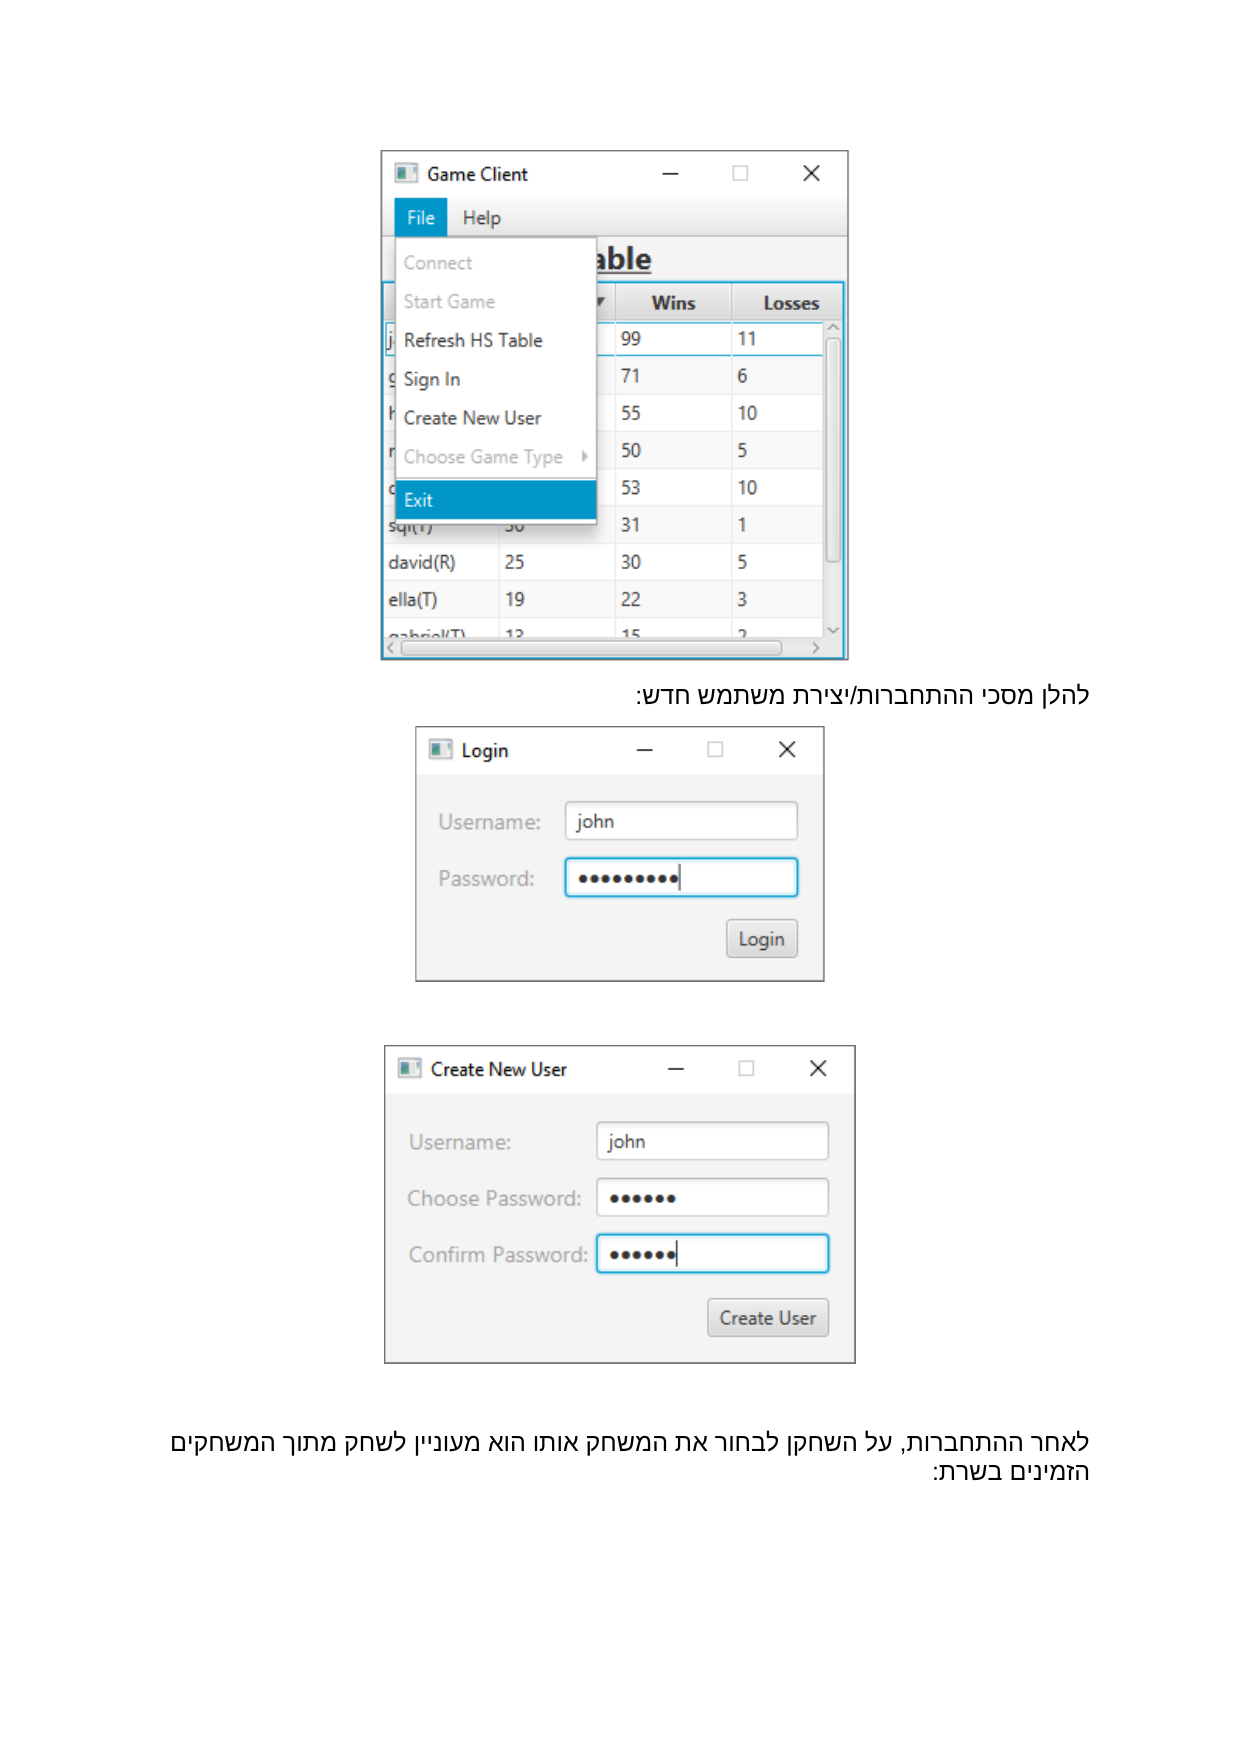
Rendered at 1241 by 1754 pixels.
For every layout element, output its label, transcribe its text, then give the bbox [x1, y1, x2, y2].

picture [375, 150, 865, 665]
picture [415, 726, 825, 982]
text להלן מסכי ההתחברות/יצירת משתמש חדש: [150, 681, 1090, 710]
picture [384, 1045, 856, 1364]
text לאחר ההתחברות, על השחקן לבחור את המשחק אותו הוא מעוניין לשחק מתוך המשחקים הזמינים בשרת: [150, 1428, 1090, 1485]
